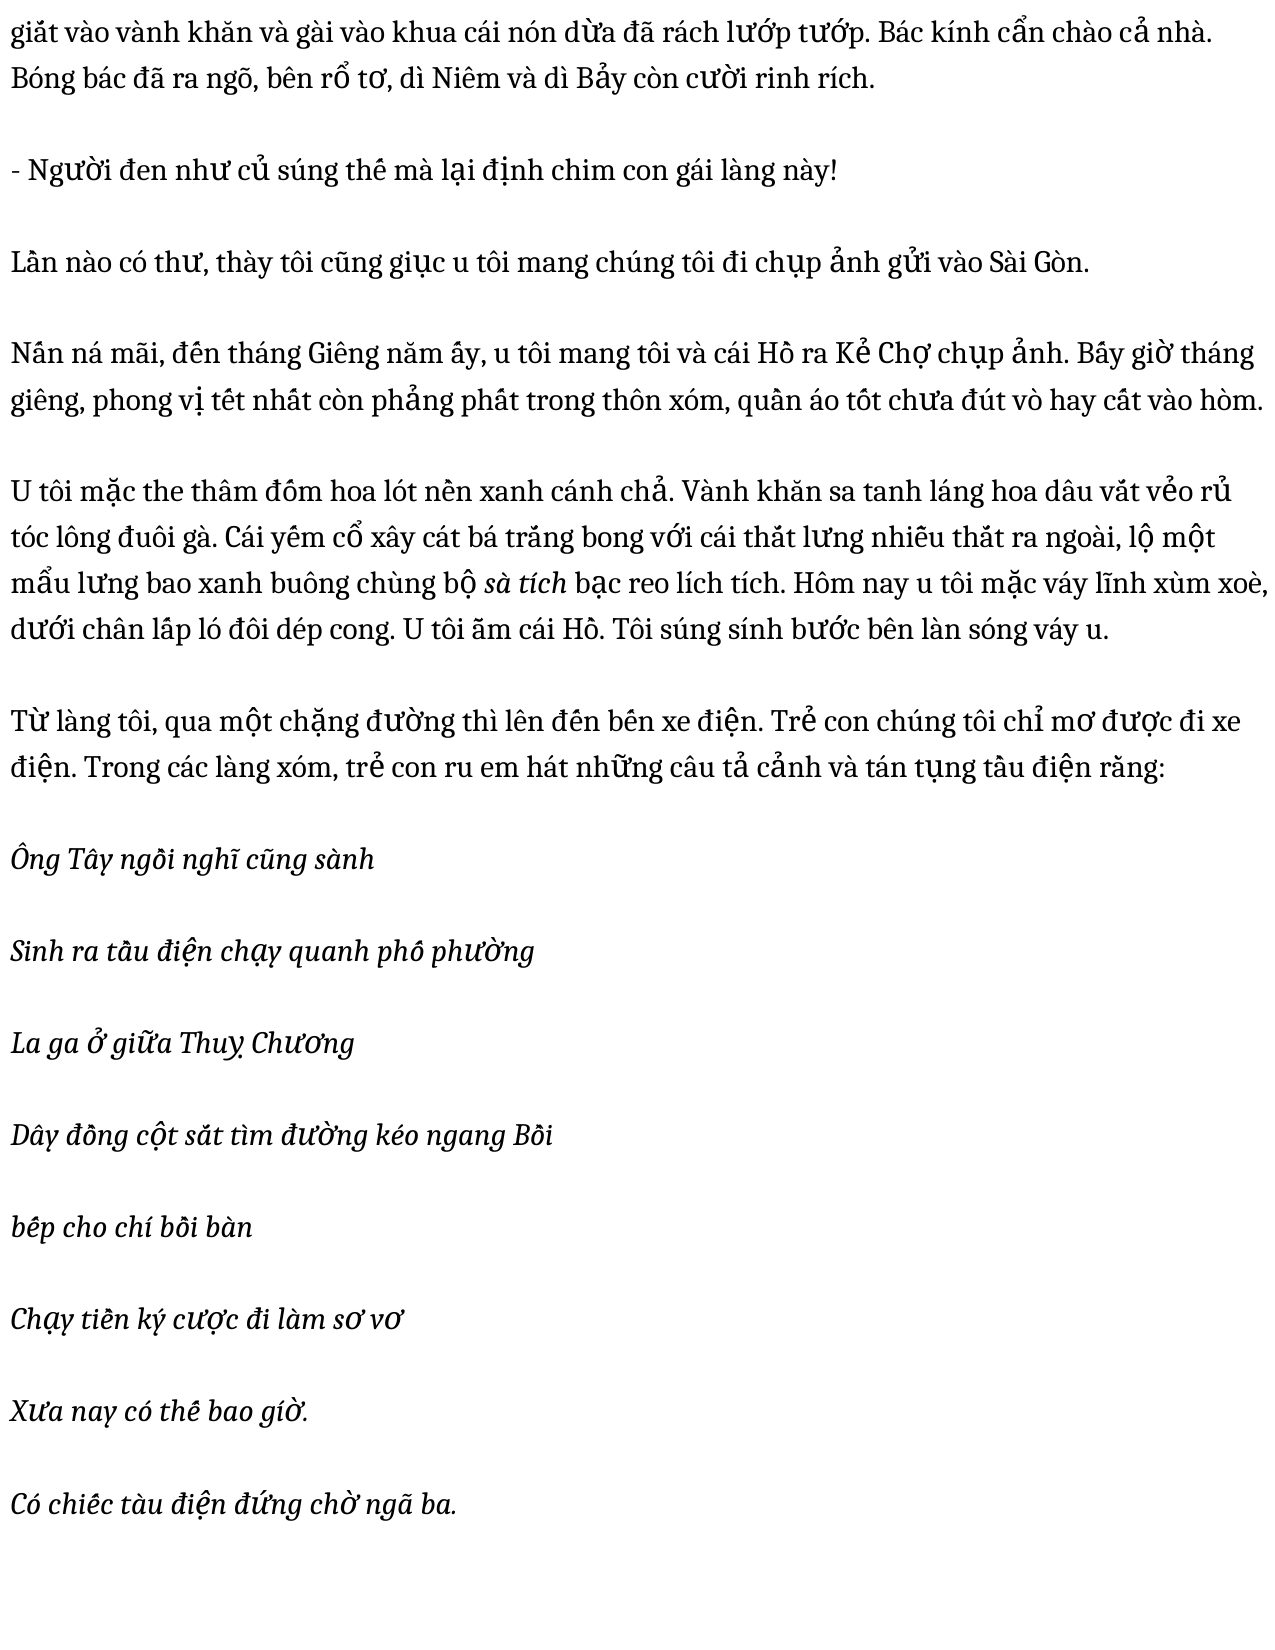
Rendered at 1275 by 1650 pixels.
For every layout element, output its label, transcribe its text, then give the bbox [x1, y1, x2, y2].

text Có chiếc tàu điện đứng chờ ngã ba. [10, 1485, 1275, 1522]
text Dây đồng cột sắt tìm đường kéo ngang Bồi bếp cho chí bồi bàn [10, 1117, 554, 1245]
text giắt vào vành khăn và gài vào khua cái nón dừa đã rách lướp tướp. Bác kính cẩn chào cả nhà. Bóng bác đã ra ngõ, bên rổ tơ, dì Niêm và dì Bảy còn cười rinh rích. [10, 14, 1236, 96]
text Chạy tiền ký cược đi làm sơ vơ Xưa nay có thế bao gíờ. [10, 1301, 455, 1429]
text Nấn ná mãi, đến tháng Giêng năm ấy, u tôi mang tôi và cái Hồ ra Kẻ Chợ chụp ảnh. Bấy giờ tháng giêng, phong vị tết nhất còn phảng phất trong thôn xóm, quần áo tốt chưa đút vò hay cất vào hòm. [10, 336, 1264, 418]
text Lần nào có thư, thày tôi cũng giục u tôi mang chúng tôi đi chụp ảnh gửi vào Sài Gòn. [10, 244, 1275, 280]
text Sinh ra tầu điện chạy quanh phố phường La ga ở giữa Thuỵ Chương [10, 933, 554, 1061]
list Người đen như củ súng thế mà lại định chim con gái làng này! [10, 152, 1275, 188]
text Từ làng tôi, qua một chặng đường thì lên đến bến xe điện. Trẻ con chúng tôi chỉ mơ được đi xe điện. Trong các làng xóm, trẻ con ru em hát những câu tả cảnh và tán tụng tầu điện rằng: [10, 703, 1259, 785]
text Ông Tây ngồi nghĩ cũng sành [10, 841, 1275, 877]
text U tôi mặc the thâm đốm hoa lót nền xanh cánh chả. Vành khăn sa tanh láng hoa dâu vắt vẻo rủ tóc lông đuôi gà. Cái yếm cổ xây cát bá trắng bong với cái thắt lưng nhiễu thắt ra ngoài, lộ một mẩu lưng bao xanh buông chùng bộ sà tích bạc reo lích tích. Hôm nay u tôi mặc váy lĩnh xùm xoè, dưới chân lấp ló đôi dép cong. U tôi ẵm cái Hồ. Tôi súng sính bước bên làn sóng váy u. [10, 474, 1275, 647]
